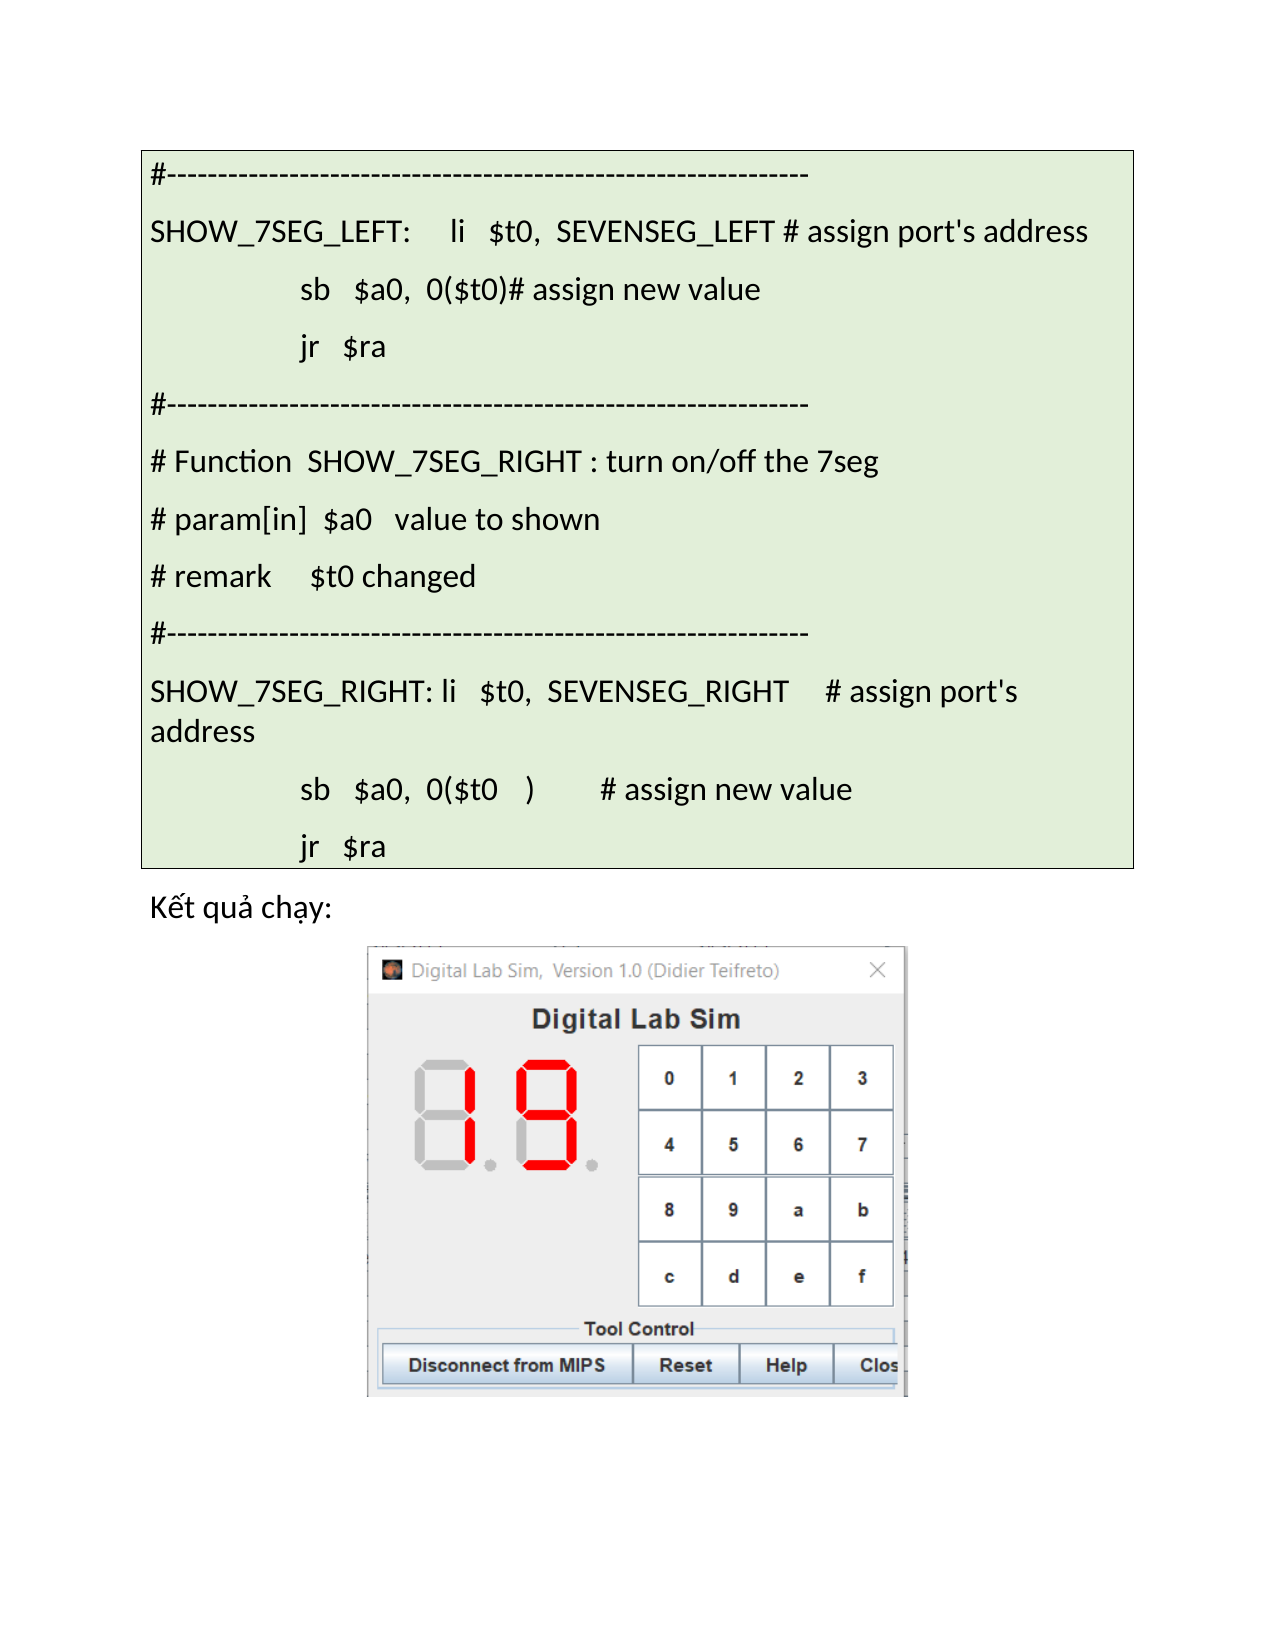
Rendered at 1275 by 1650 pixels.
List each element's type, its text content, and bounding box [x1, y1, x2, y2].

text SHOW_7SEG_LEFT: li $t0, SEVENSEG_LEFT # assign port's address [142, 207, 1133, 251]
text #--------------------------------------------------------------- [142, 609, 1133, 653]
text sb $a0, 0($t0)# assign new value [142, 265, 1133, 309]
text sb $a0, 0($t0 ) # assign new value [142, 765, 1133, 808]
text # param[in] $a0 value to shown [142, 494, 1133, 538]
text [142, 151, 1133, 194]
text SHOW_7SEG_RIGHT: li $t0, SEVENSEG_RIGHT # assign port's address [142, 667, 1133, 751]
picture [366, 946, 909, 1397]
text # remark $t0 changed [142, 552, 1133, 596]
text jr $ra [142, 322, 1133, 366]
text jr $ra [142, 822, 1133, 868]
text Kết quả chạy: [150, 886, 1125, 926]
text #--------------------------------------------------------------- [142, 379, 1133, 423]
text # Function SHOW_7SEG_RIGHT : turn on/off the 7seg [142, 437, 1133, 481]
